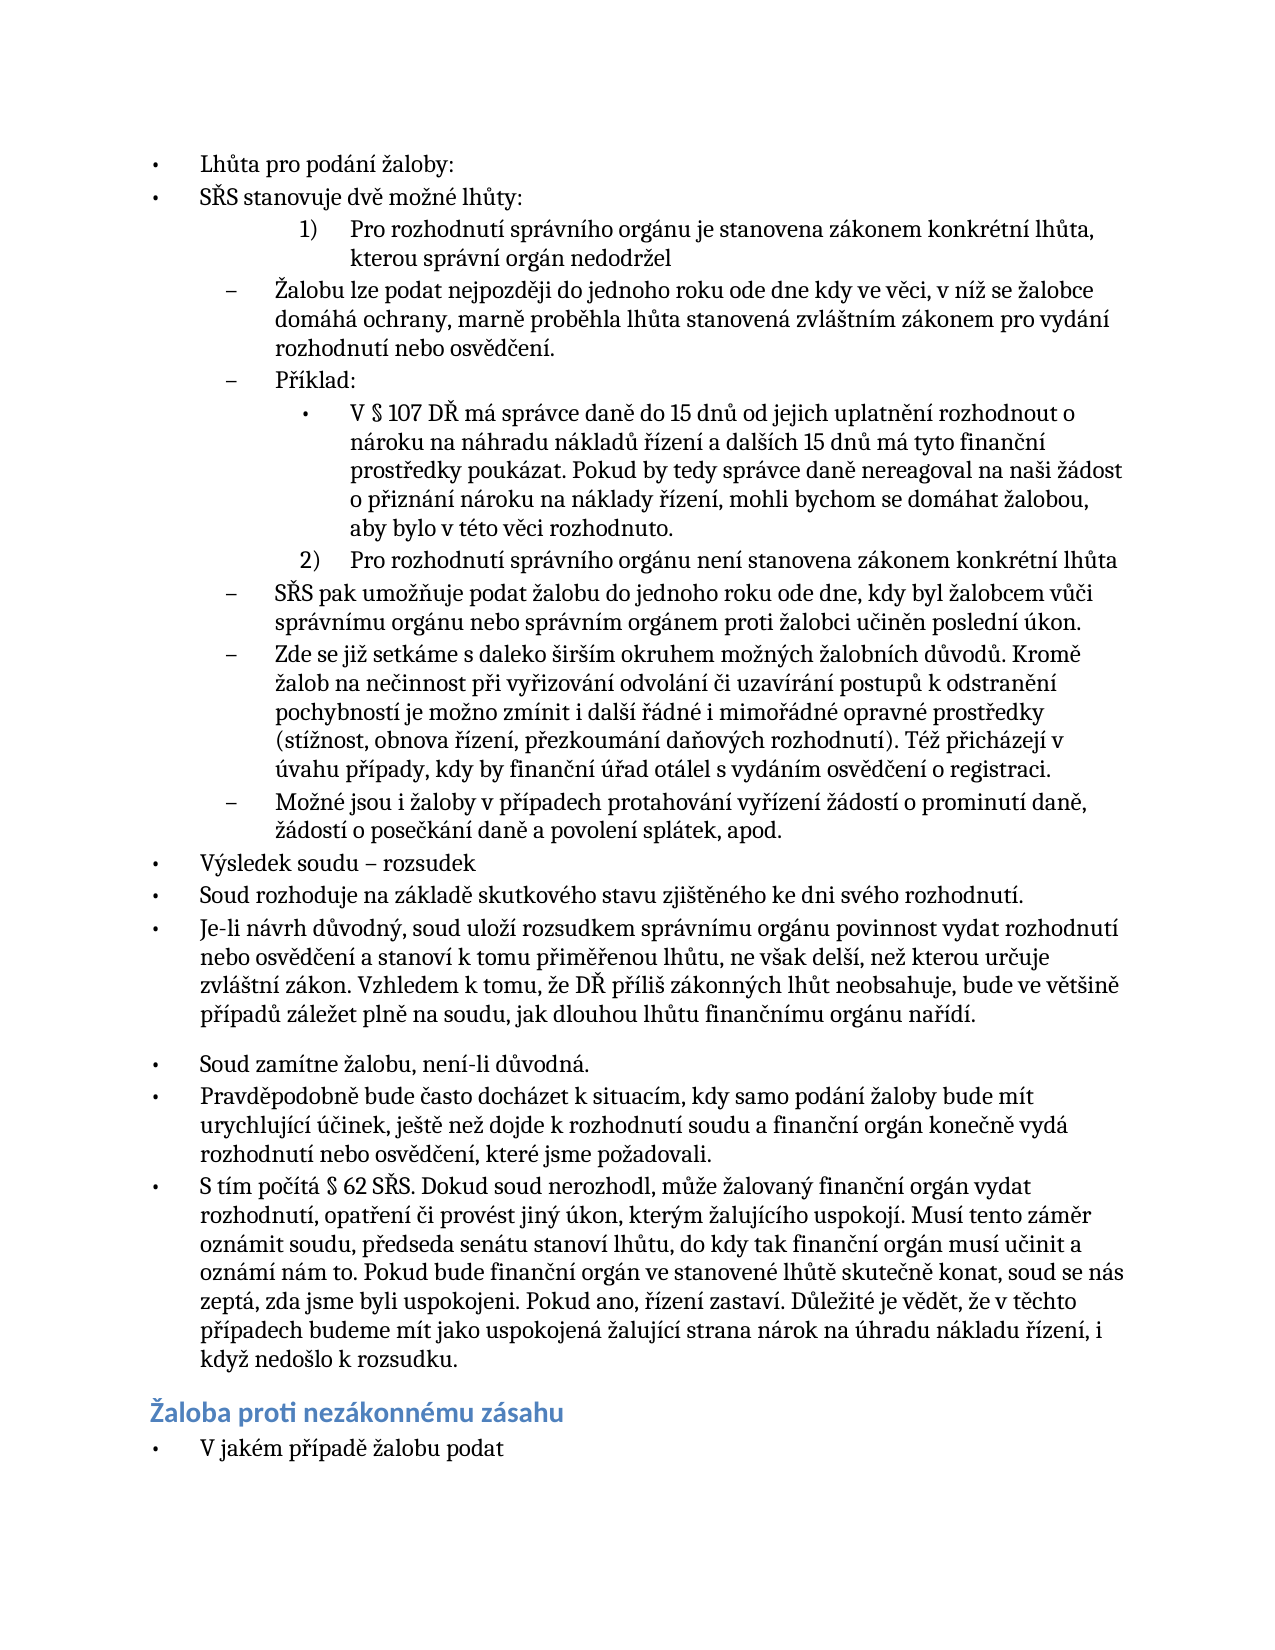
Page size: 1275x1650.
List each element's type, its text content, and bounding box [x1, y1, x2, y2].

list S tím počítá § 62 SŘS. Dokud soud nerozhodl, může žalovaný finanční orgán vydat rozhodnutí, opatření či provést jiný úkon, kterým žalujícího uspokojí. Musí tento záměr oznámit soudu, předseda senátu stanoví lhůtu, do kdy tak finanční orgán musí učinit a oznámí nám to. Pokud bude finanční orgán ve stanovené lhůtě skutečně konat, soud se nás zeptá, zda jsme byli uspokojeni. Pokud ano, řízení zastaví. Důležité je vědět, že v těchto případech budeme mít jako uspokojená žalující strana nárok na úhradu nákladu řízení, i když nedošlo k rozsudku. [150, 1172, 1125, 1373]
list V jakém případě žalobu podat [150, 1433, 1125, 1462]
list SŘS stanovuje dvě možné lhůty: [150, 182, 1125, 211]
list Žalobu lze podat nejpozději do jednoho roku ode dne kdy ve věci, v níž se žalobce domáhá ochrany, marně proběhla lhůta stanovená zvláštním zákonem pro vydání rozhodnutí nebo osvědčení. [225, 276, 1125, 362]
list Zde se již setkáme s daleko širším okruhem možných žalobních důvodů. Kromě žalob na nečinnost při vyřizování odvolání či uzavírání postupů k odstranění pochybností je možno zmínit i další řádné i mimořádné opravné prostředky (stížnost, obnova řízení, přezkoumání daňových rozhodnutí). Též přicházejí v úvahu případy, kdy by finanční úřad otálel s vydáním osvědčení o registraci. [225, 640, 1125, 784]
list Lhůta pro podání žaloby: [150, 150, 1125, 179]
list SŘS pak umožňuje podat žalobu do jednoho roku ode dne, kdy byl žalobcem vůči správnímu orgánu nebo správním orgánem proti žalobci učiněn poslední úkon. [225, 579, 1125, 636]
list Soud zamítne žalobu, není-li důvodná. [150, 1049, 1125, 1078]
list Je-li návrh důvodný, soud uloží rozsudkem správnímu orgánu povinnost vydat rozhodnutí nebo osvědčení a stanoví k tomu přiměřenou lhůtu, ne však delší, než kterou určuje zvláštní zákon. Vzhledem k tomu, že DŘ příliš zákonných lhůt neobsahuje, bude ve většině případů záležet plně na soudu, jak dlouhou lhůtu finančnímu orgánu nařídí. [150, 914, 1125, 1029]
list Pravděpodobně bude často docházet k situacím, kdy samo podání žaloby bude mít urychlující účinek, ještě než dojde k rozhodnutí soudu a finanční orgán konečně vydá rozhodnutí nebo osvědčení, které jsme požadovali. [150, 1082, 1125, 1168]
list Pro rozhodnutí správního orgánu není stanovena zákonem konkrétní lhůta [300, 546, 1125, 575]
list Pro rozhodnutí správního orgánu je stanovena zákonem konkrétní lhůta, kterou správní orgán nedodržel [300, 215, 1125, 272]
list Výsledek soudu – rozsudek [150, 849, 1125, 877]
list Možné jsou i žaloby v případech protahování vyřízení žádostí o prominutí daně, žádostí o posečkání daně a povolení splátek, apod. [225, 787, 1125, 845]
list V § 107 DŘ má správce daně do 15 dnů od jejich uplatnění rozhodnout o nároku na náhradu nákladů řízení a dalších 15 dnů má tyto finanční prostředky poukázat. Pokud by tedy správce daně nereagoval na naši žádost o přiznání nároku na náklady řízení, mohli bychom se domáhat žalobou, aby bylo v této věci rozhodnuto. [300, 399, 1125, 542]
subtitle Žaloba proti nezákonnému zásahu [150, 1394, 1125, 1430]
list Soud rozhoduje na základě skutkového stavu zjištěného ke dni svého rozhodnutí. [150, 881, 1125, 910]
list Příklad: [225, 366, 1125, 395]
